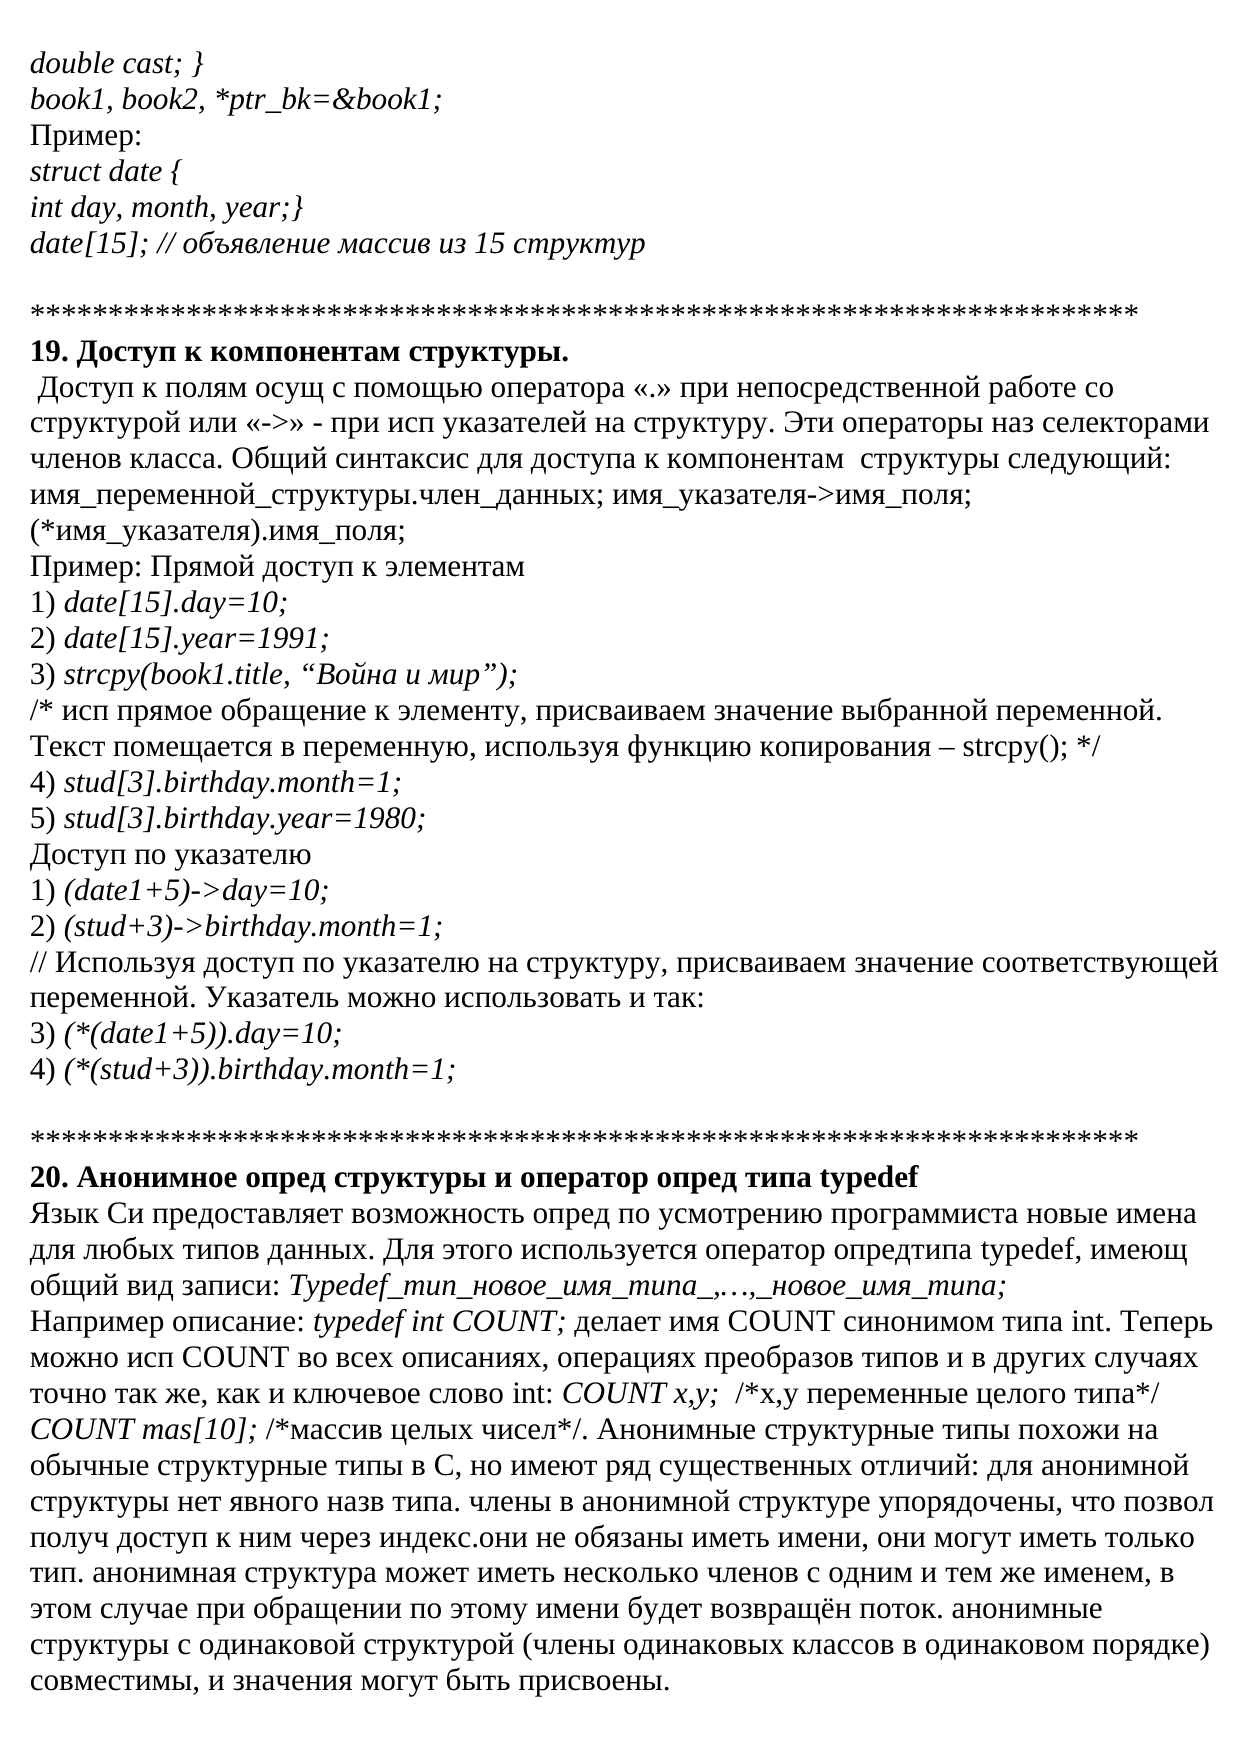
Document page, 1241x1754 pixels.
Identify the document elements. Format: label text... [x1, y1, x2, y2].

text date[15]; // объявление массив из 15 структур [29, 224, 1226, 260]
text // Используя доступ по указателю на структуру, присваиваем значение соответствующей переменной. Указатель можно использовать и так: [29, 943, 1226, 1015]
text double cast; } [29, 44, 1226, 80]
text Доступ к полям осущ с помощью оператора «.» при непосредственной работе со структурой или «->» - при исп указателей на структуру. Эти операторы наз селекторами членов класса. Общий синтаксис для доступа к компонентам структуры следующий: имя_переменной_структуры.член_данных; имя_указателя->имя_поля; [29, 368, 1226, 512]
text 1) date[15].day=10; [29, 583, 1226, 619]
text int day, month, year;} [29, 188, 1226, 224]
text 20. Анонимное опред структуры и оператор опред типа typedef [29, 1158, 1226, 1194]
text /* исп прямое обращение к элементу, присваиваем значение выбранной переменной. Текст помещается в переменную, используя функцию копирования – strcpy(); */ [29, 691, 1226, 763]
text Доступ по указателю [29, 835, 1226, 871]
text Например описание: typedef int COUNT; делает имя COUNT синонимом типа int. Теперь можно исп COUNT во всех описаниях, операциях преобразов типов и в других случаях точно так же, как и ключевое слово int: COUNT x,y; /*x,y переменные целого типа*/ COUNT mas[10]; /*массив целых чисел*/. Анонимные структурные типы похожи на обычные структурные типы в C, но имеют ряд существенных отличий: для анонимной структуры нет явного назв типа. члены в анонимной структуре упорядочены, что позвол получ доступ к ним через индекс.они не обязаны иметь имени, они могут иметь только тип. анонимная структура может иметь несколько членов с одним и тем же именем, в этом случае при обращении по этому имени будет возвращён поток. анонимные структуры с одинаковой структурой (члены одинаковых классов в одинаковом порядке) совместимы, и значения могут быть присвоены. [29, 1302, 1226, 1697]
text 5) stud[3].birthday.year=1980; [29, 799, 1226, 835]
text Пример: Прямой доступ к элементам [29, 547, 1226, 583]
text 2) date[15].year=1991; [29, 619, 1226, 655]
text Пример: [29, 116, 1226, 152]
text 19. Доступ к компонентам структуры. [29, 332, 1226, 368]
text 2) (stud+3)->birthday.month=1; [29, 907, 1226, 943]
text struct date { [29, 152, 1226, 188]
text 4) stud[3].birthday.month=1; [29, 763, 1226, 799]
text 1) (date1+5)->day=10; [29, 871, 1226, 907]
text (*имя_указателя).имя_поля; [29, 512, 1226, 547]
text 3) (*(date1+5)).day=10; [29, 1015, 1226, 1051]
text Язык Си предоставляет возможность опред по усмотрению программиста новые имена для любых типов данных. Для этого используется оператор опредтипа typedef, имеющ общий вид записи: Typedef_тип_новое_имя_типа_,…,_новое_имя_типа; [29, 1194, 1226, 1302]
text 4) (*(stud+3)).birthday.month=1; [29, 1051, 1226, 1087]
text *********************************************************************** [29, 296, 1226, 332]
text 3) strcpy(book1.title, “Война и мир”); [29, 655, 1226, 691]
text book1, book2, *ptr_bk=&book1; [29, 80, 1226, 116]
text *********************************************************************** [29, 1122, 1226, 1158]
